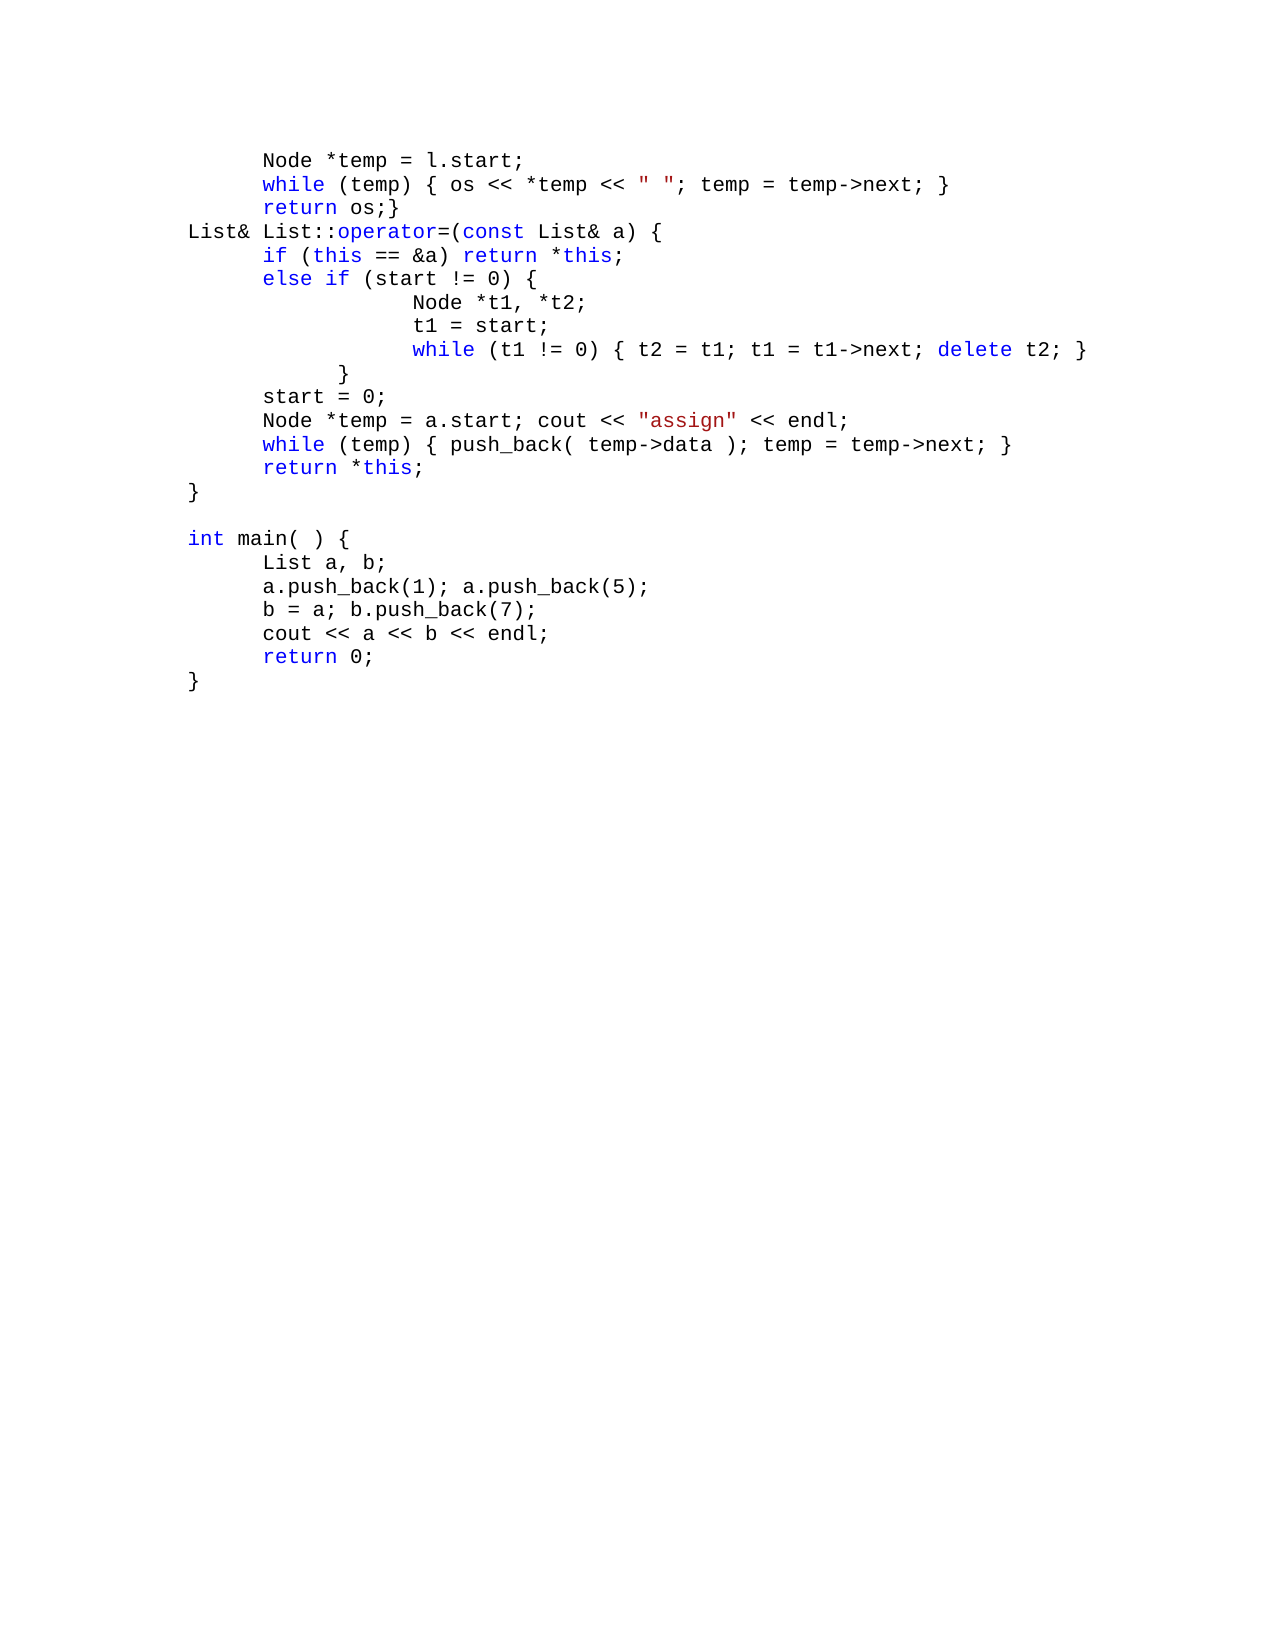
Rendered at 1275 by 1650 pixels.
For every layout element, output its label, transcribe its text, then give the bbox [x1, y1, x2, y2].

text } [187, 481, 1087, 505]
text if (this == &a) return *this; [187, 244, 1087, 268]
text t1 = start; [187, 316, 1087, 339]
text a.push_back(1); a.push_back(5); [187, 576, 1087, 599]
text start = 0; [187, 386, 1087, 410]
text } [187, 363, 1087, 386]
text Node *temp = l.start; [187, 150, 1087, 174]
text List a, b; [187, 552, 1087, 576]
text else if (start != 0) { [187, 268, 1087, 292]
text cout << a << b << endl; [187, 623, 1087, 647]
text } [187, 670, 1087, 694]
text return *this; [187, 457, 1087, 481]
text return os;} [187, 197, 1087, 221]
text while (temp) { push_back( temp->data ); temp = temp->next; } [187, 434, 1087, 457]
text while (temp) { os << *temp << " "; temp = temp->next; } [187, 174, 1087, 197]
text b = a; b.push_back(7); [187, 599, 1087, 623]
text int main( ) { [187, 528, 1087, 552]
text Node *t1, *t2; [187, 292, 1087, 316]
text return 0; [187, 647, 1087, 670]
text Node *temp = a.start; cout << "assign" << endl; [187, 410, 1087, 434]
text while (t1 != 0) { t2 = t1; t1 = t1->next; delete t2; } [187, 339, 1087, 363]
text List& List::operator=(const List& a) { [187, 221, 1087, 244]
